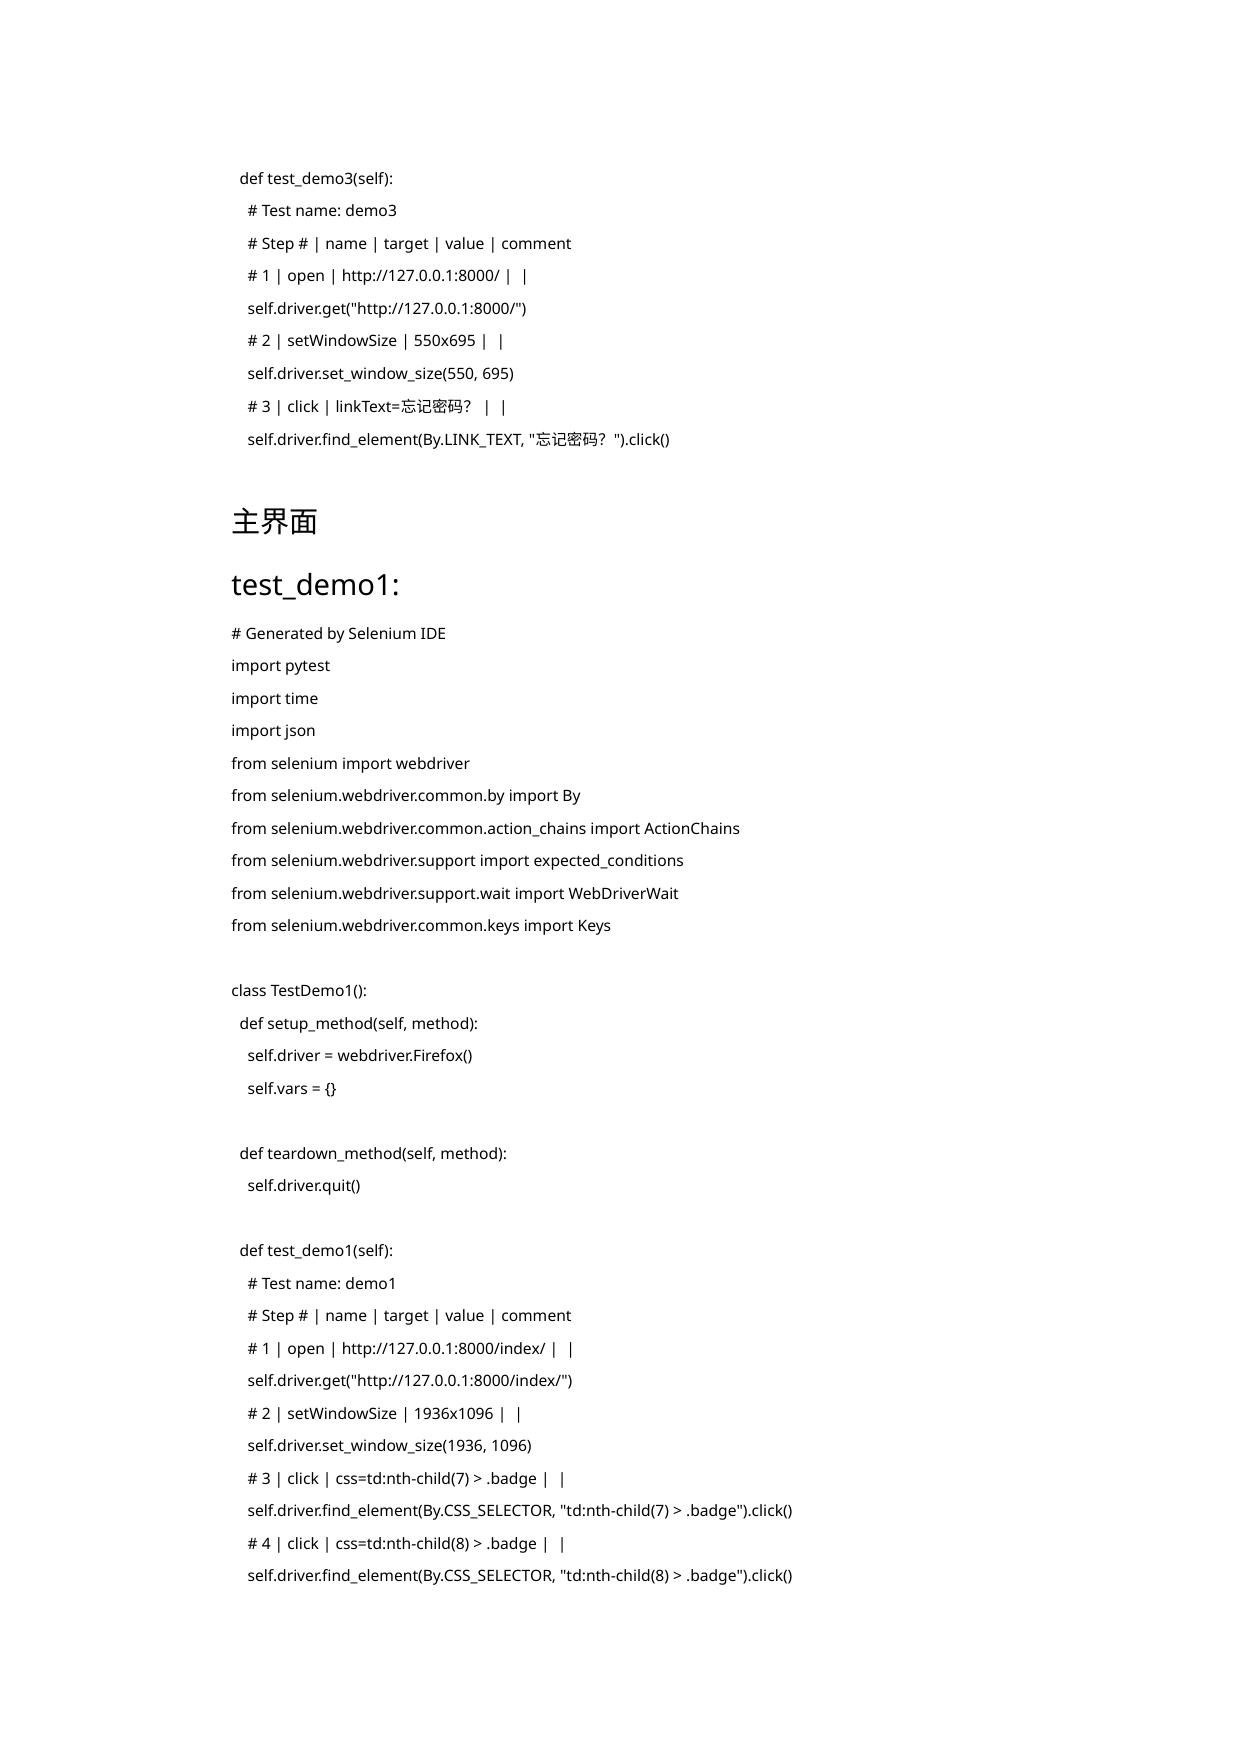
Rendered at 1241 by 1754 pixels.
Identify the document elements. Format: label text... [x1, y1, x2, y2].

list from selenium.webdriver.common.action_chains import ActionChains [187, 812, 1053, 844]
list # Generated by Selenium IDE [187, 617, 1053, 649]
list # 1 | open | http://127.0.0.1:8000/index/ | | [187, 1332, 1053, 1364]
list self.driver.find_element(By.CSS_SELECTOR, "td:nth-child(7) > .badge").click() [187, 1494, 1053, 1527]
list import time [187, 682, 1053, 714]
list # 4 | click | css=td:nth-child(8) > .badge | | [187, 1527, 1053, 1559]
list def test_demo3(self): [187, 162, 1053, 194]
list def teardown_method(self, method): [187, 1137, 1053, 1169]
list from selenium.webdriver.common.keys import Keys [187, 909, 1053, 942]
list def test_demo1(self): [187, 1234, 1053, 1267]
list self.driver.find_element(By.CSS_SELECTOR, "td:nth-child(8) > .badge").click() [187, 1559, 1053, 1592]
list self.driver.set_window_size(1936, 1096) [187, 1429, 1053, 1462]
list class TestDemo1(): [187, 974, 1053, 1007]
list # Step # | name | target | value | comment [187, 1299, 1053, 1332]
list # Test name: demo1 [187, 1267, 1053, 1299]
list from selenium import webdriver [187, 747, 1053, 779]
list self.driver.quit() [187, 1169, 1053, 1202]
list def setup_method(self, method): [187, 1007, 1053, 1039]
list import pytest [187, 649, 1053, 682]
list test_demo1: [187, 552, 1053, 617]
list import json [187, 714, 1053, 747]
list 主界面 [187, 487, 1053, 552]
list # Step # | name | target | value | comment [187, 227, 1053, 259]
list self.vars = {} [187, 1072, 1053, 1104]
list # 2 | setWindowSize | 1936x1096 | | [187, 1397, 1053, 1429]
list # Test name: demo3 [187, 194, 1053, 227]
list self.driver.get("http://127.0.0.1:8000/") [187, 292, 1053, 324]
list self.driver.get("http://127.0.0.1:8000/index/") [187, 1364, 1053, 1397]
list self.driver = webdriver.Firefox() [187, 1039, 1053, 1072]
list self.driver.find_element(By.LINK_TEXT, "忘记密码？").click() [187, 422, 1053, 454]
list from selenium.webdriver.support import expected_conditions [187, 844, 1053, 877]
list from selenium.webdriver.common.by import By [187, 779, 1053, 812]
list # 3 | click | linkText=忘记密码？ | | [187, 389, 1053, 422]
list # 3 | click | css=td:nth-child(7) > .badge | | [187, 1462, 1053, 1494]
list # 1 | open | http://127.0.0.1:8000/ | | [187, 259, 1053, 292]
list # 2 | setWindowSize | 550x695 | | [187, 324, 1053, 357]
list from selenium.webdriver.support.wait import WebDriverWait [187, 877, 1053, 909]
list self.driver.set_window_size(550, 695) [187, 357, 1053, 389]
